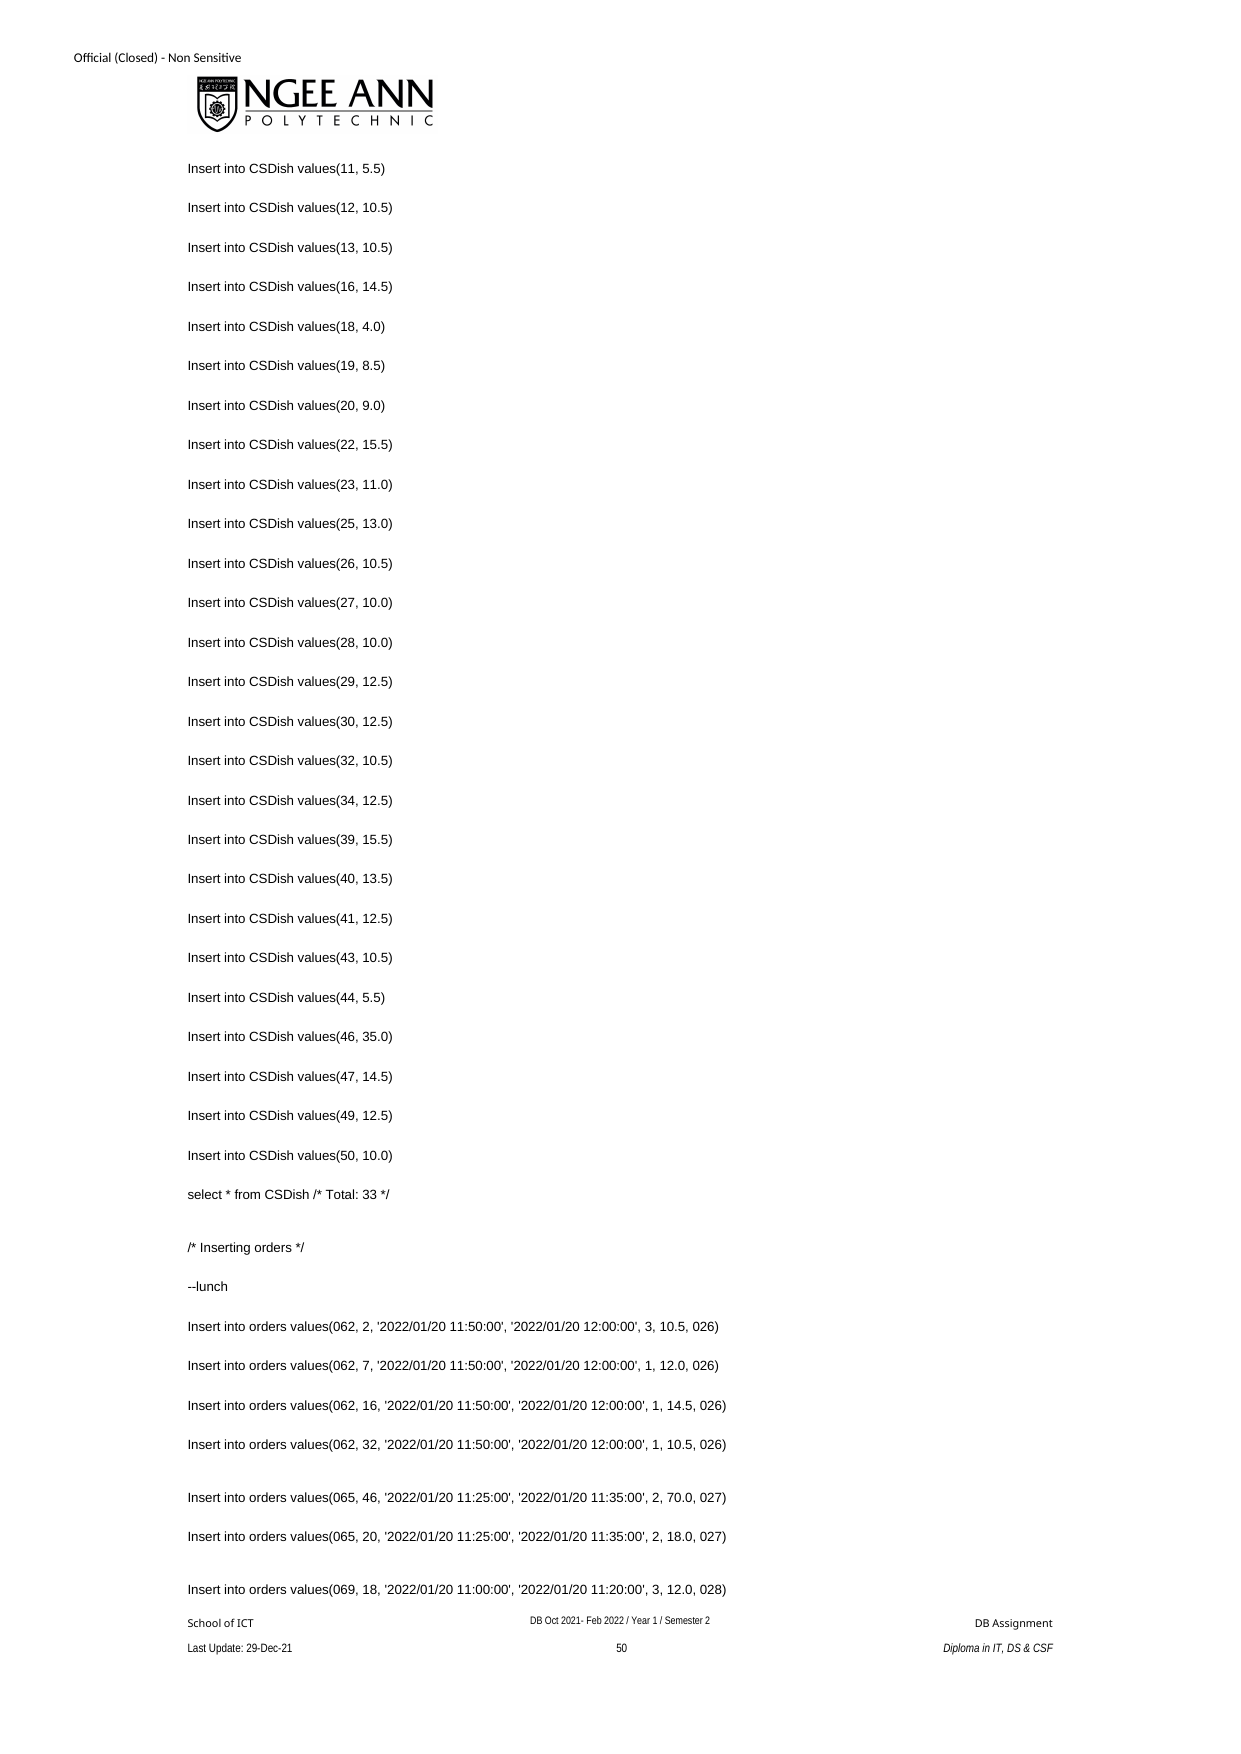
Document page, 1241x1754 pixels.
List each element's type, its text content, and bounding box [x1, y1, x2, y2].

text Insert into CSDish values(32, 10.5) [187, 742, 1053, 768]
text Insert into CSDish values(12, 10.5) [187, 189, 1053, 216]
text Insert into CSDish values(26, 10.5) [187, 545, 1053, 571]
text Insert into CSDish values(30, 12.5) [187, 703, 1053, 729]
text Insert into CSDish values(22, 15.5) [187, 426, 1053, 453]
text Insert into CSDish values(34, 12.5) [187, 782, 1053, 808]
text Insert into CSDish values(19, 8.5) [187, 347, 1053, 374]
text Insert into CSDish values(16, 14.5) [187, 268, 1053, 295]
text Insert into CSDish values(43, 10.5) [187, 939, 1053, 966]
text select * from CSDish /* Total: 33 */ [187, 1176, 1053, 1203]
text Insert into CSDish values(28, 10.0) [187, 624, 1053, 650]
text Insert into orders values(062, 16, '2022/01/20 11:50:00', '2022/01/20 12:00:00', 1, 14.5, 026) [187, 1387, 1053, 1413]
text --lunch [187, 1268, 1053, 1295]
text Insert into CSDish values(44, 5.5) [187, 979, 1053, 1005]
text Insert into orders values(062, 32, '2022/01/20 11:50:00', '2022/01/20 12:00:00', 1, 10.5, 026) [187, 1426, 1053, 1453]
text Insert into orders values(065, 46, '2022/01/20 11:25:00', '2022/01/20 11:35:00', 2, 70.0, 027) [187, 1479, 1053, 1505]
text Insert into CSDish values(39, 15.5) [187, 821, 1053, 847]
text Insert into orders values(065, 20, '2022/01/20 11:25:00', '2022/01/20 11:35:00', 2, 18.0, 027) [187, 1518, 1053, 1545]
text Insert into CSDish values(47, 14.5) [187, 1058, 1053, 1084]
text Insert into CSDish values(27, 10.0) [187, 584, 1053, 611]
text Insert into orders values(062, 7, '2022/01/20 11:50:00', '2022/01/20 12:00:00', 1, 12.0, 026) [187, 1347, 1053, 1374]
text Insert into CSDish values(18, 4.0) [187, 308, 1053, 334]
picture [187, 75, 439, 134]
text Insert into CSDish values(13, 10.5) [187, 229, 1053, 255]
text Insert into CSDish values(40, 13.5) [187, 861, 1053, 887]
text Insert into CSDish values(46, 35.0) [187, 1018, 1053, 1045]
text Insert into CSDish values(11, 5.5) [187, 150, 1053, 176]
text Insert into CSDish values(41, 12.5) [187, 900, 1053, 926]
text Insert into CSDish values(50, 10.0) [187, 1137, 1053, 1163]
text Insert into CSDish values(49, 12.5) [187, 1097, 1053, 1124]
text Insert into CSDish values(23, 11.0) [187, 466, 1053, 492]
text Insert into CSDish values(25, 13.0) [187, 505, 1053, 532]
text Insert into CSDish values(20, 9.0) [187, 387, 1053, 413]
text Insert into orders values(062, 2, '2022/01/20 11:50:00', '2022/01/20 12:00:00', 3, 10.5, 026) [187, 1308, 1053, 1334]
text /* Inserting orders */ [187, 1229, 1053, 1255]
text Insert into CSDish values(29, 12.5) [187, 663, 1053, 689]
text Insert into orders values(069, 18, '2022/01/20 11:00:00', '2022/01/20 11:20:00', 3, 12.0, 028) [187, 1571, 1053, 1597]
